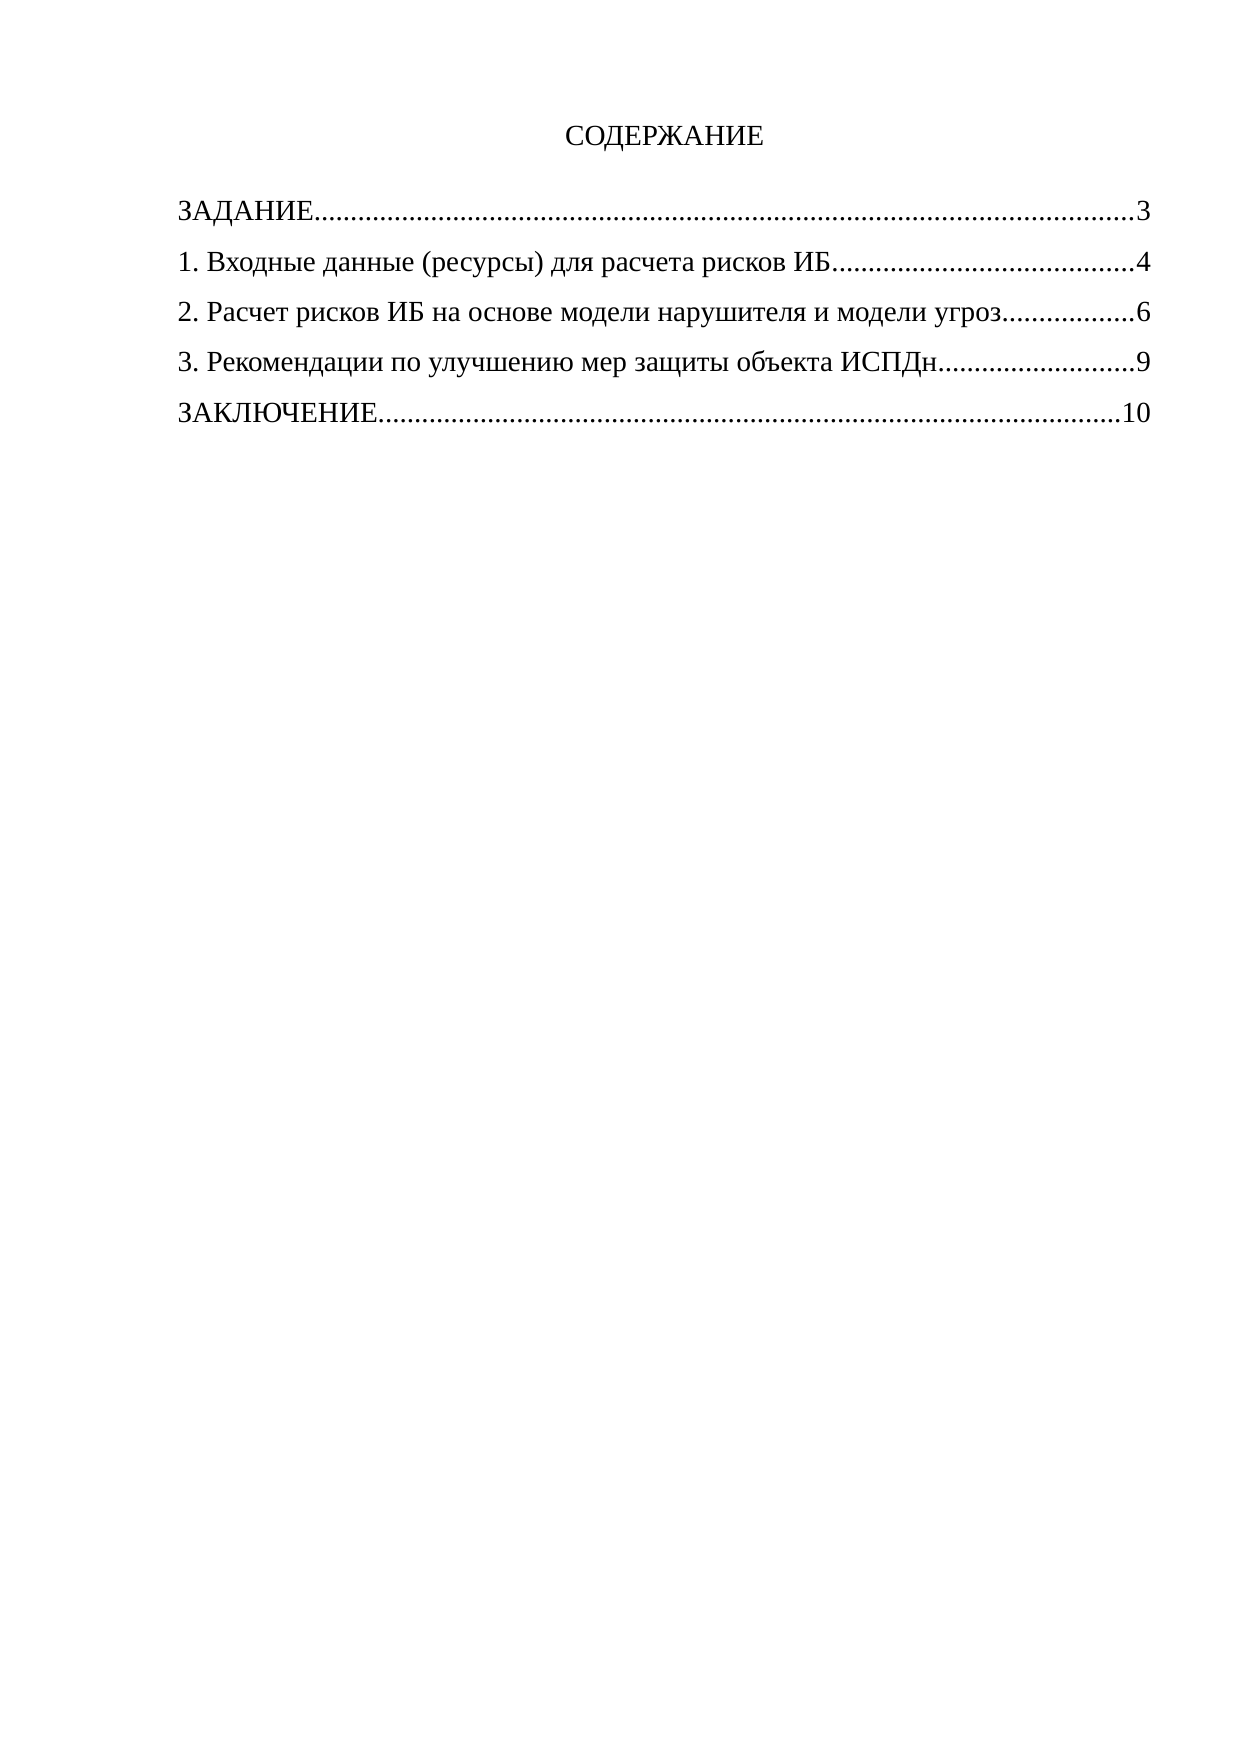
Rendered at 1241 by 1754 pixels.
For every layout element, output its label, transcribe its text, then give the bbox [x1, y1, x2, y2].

text 2. Расчет рисков ИБ на основе модели нарушителя и модели угроз 6 [177, 294, 1152, 328]
text ЗАДАНИЕ 3 [177, 193, 1152, 227]
text СОДЕРЖАНИЕ [177, 118, 1152, 152]
text ЗАКЛЮЧЕНИЕ 10 [177, 395, 1152, 428]
text 3. Рекомендации по улучшению мер защиты объекта ИСПДн 9 [177, 344, 1152, 378]
text 1. Входные данные (ресурсы) для расчета рисков ИБ 4 [177, 244, 1152, 277]
